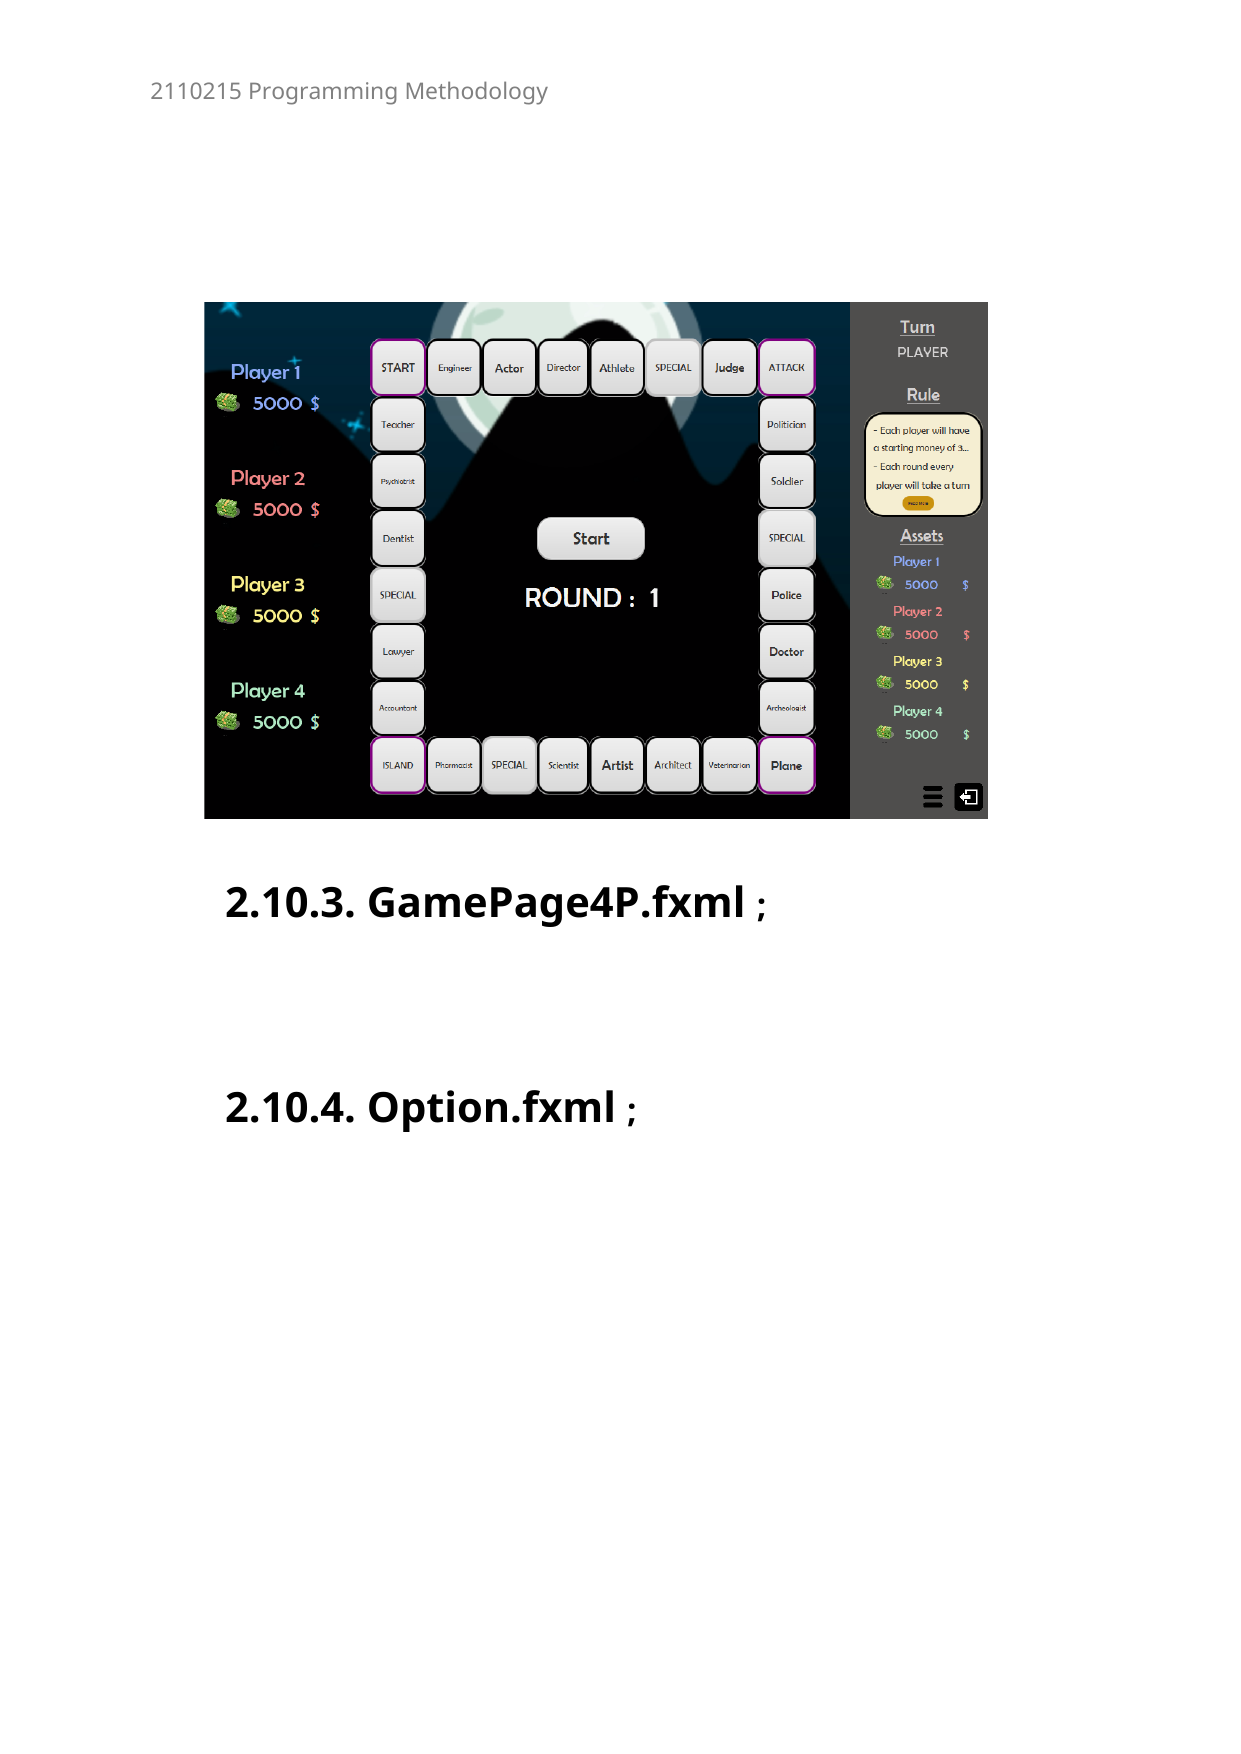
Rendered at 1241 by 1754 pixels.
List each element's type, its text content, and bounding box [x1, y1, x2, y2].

subtitle 2.10.4. Option.fxml ; [150, 1077, 1090, 1134]
picture [203, 302, 988, 818]
subtitle 2.10.3. GamePage4P.fxml ; [150, 419, 1090, 930]
